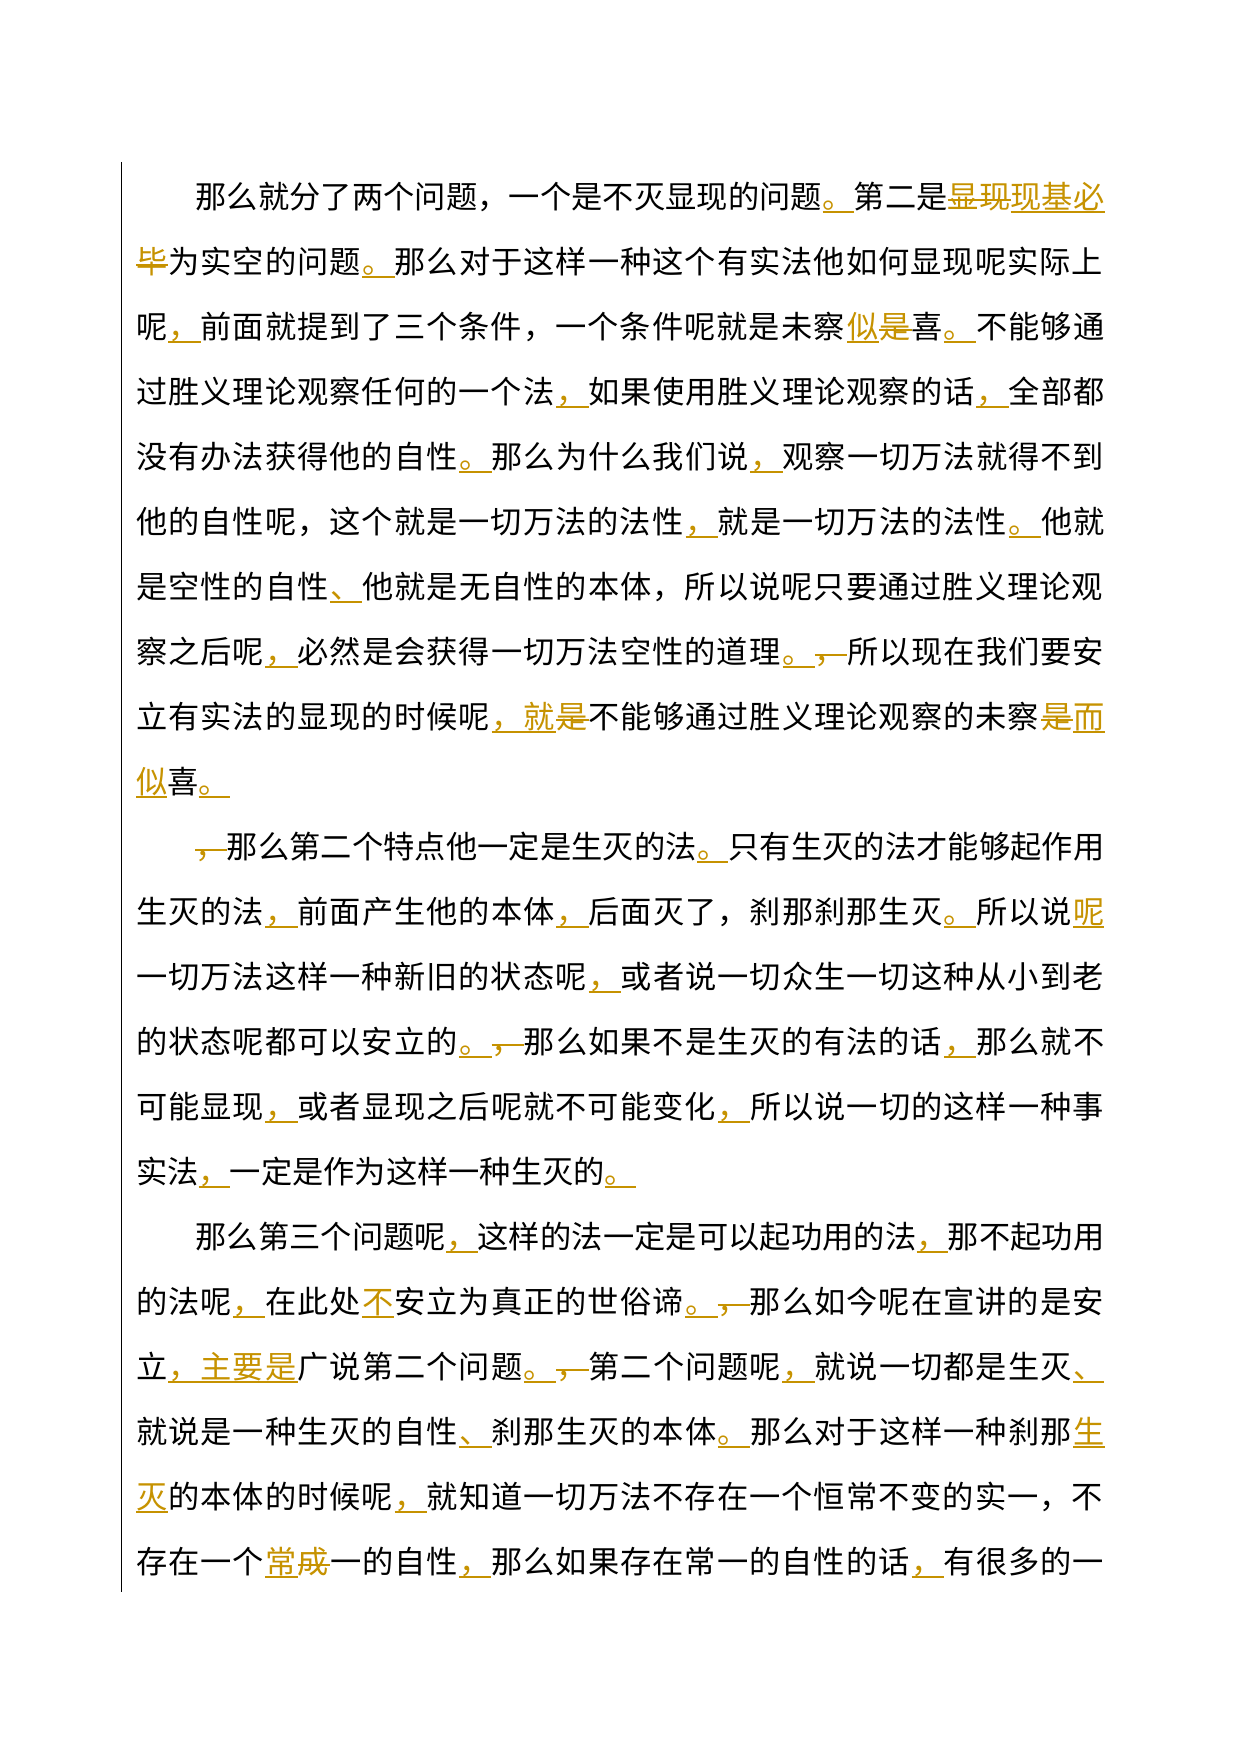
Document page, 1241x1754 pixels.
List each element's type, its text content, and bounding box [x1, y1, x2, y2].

text 那么就分了两个问题，一个是不灭显现的问题第二是为实空的问题那么对于这样一种这个有实法他如何显现呢实际上呢前面就提到了三个条件，一个条件呢就是未察喜不能够通过胜义理论观察任何的一个法如果使用胜义理论观察的话全部都没有办法获得他的自性那么为什么我们说观察一切万法就得不到他的自性呢，这个就是一切万法的法性就是一切万法的法性他就是空性的自性他就是无自性的本体，所以说呢只要通过胜义理论观察之后呢必然是会获得一切万法空性的道理所以现在我们要安立有实法的显现的时候呢不能够通过胜义理论观察的未察喜 [136, 162, 1104, 812]
text 那么第二个特点他一定是生灭的法只有生灭的法才能够起作用生灭的法前面产生他的本体后面灭了，刹那刹那生灭所以说一切万法这样一种新旧的状态呢或者说一切众生一切这种从小到老的状态呢都可以安立的那么如果不是生灭的有法的话那么就不可能显现或者显现之后呢就不可能变化所以说一切的这样一种事实法一定是作为这样一种生灭的 [136, 812, 1104, 1202]
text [136, 1202, 1104, 1592]
